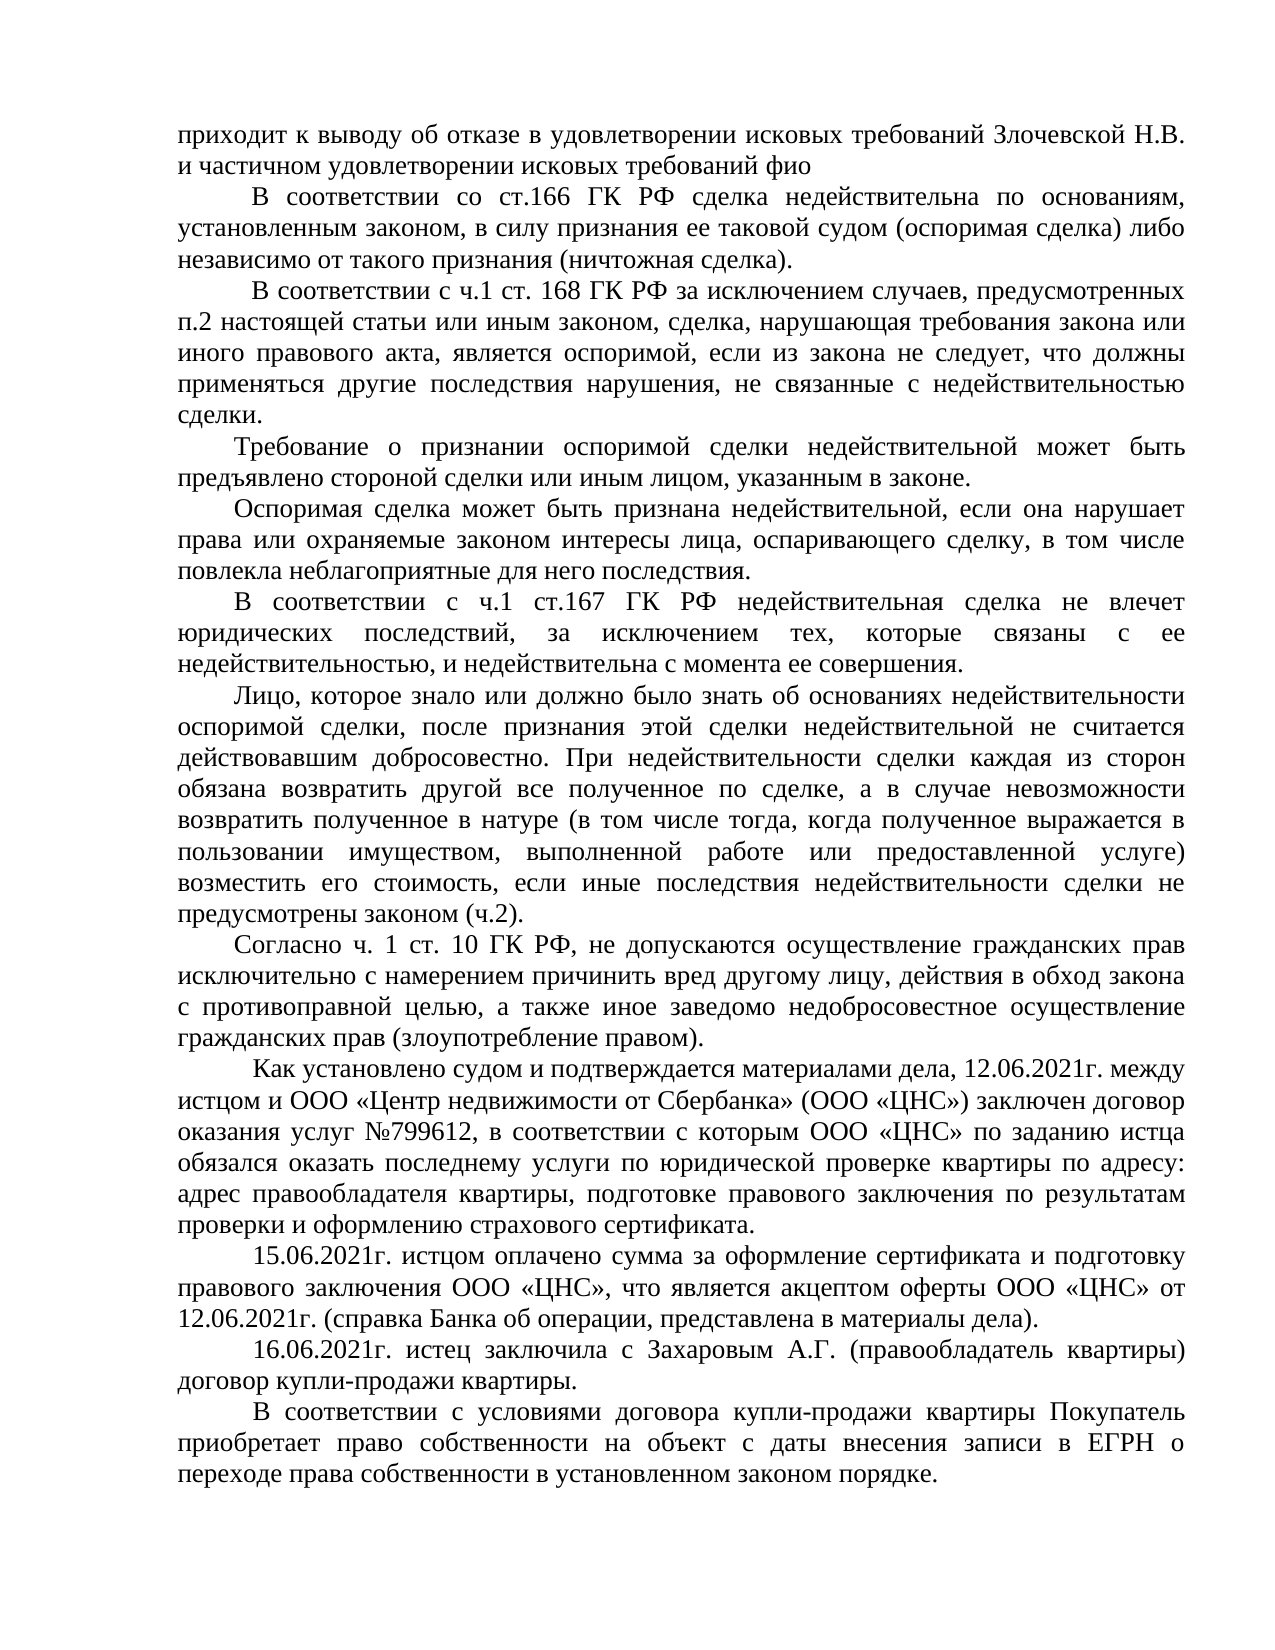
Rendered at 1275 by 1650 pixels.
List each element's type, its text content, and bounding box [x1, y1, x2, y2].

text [177, 118, 1186, 180]
text Требование о признании оспоримой сделки недействительной может быть предъявлено стороной сделки или иным лицом, указанным в законе. [177, 429, 1186, 492]
text В соответствии с ч.1 ст.167 ГК РФ недействительная сделка не влечет юридических последствий, за исключением тех, которые связаны с ее недействительностью, и недействительна с момента ее совершения. [177, 585, 1186, 679]
text Согласно ч. 1 ст. 10 ГК РФ, не допускаются осуществление гражданских прав исключительно с намерением причинить вред другому лицу, действия в обход закона с противоправной целью, а также иное заведомо недобросовестное осуществление гражданских прав (злоупотребление правом). [177, 928, 1186, 1053]
text В соответствии с ч.1 ст. 168 ГК РФ за исключением случаев, предусмотренных п.2 настоящей статьи или иным законом, сделка, нарушающая требования закона или иного правового акта, является оспоримой, если из закона не следует, что должны применяться другие последствия нарушения, не связанные с недействительностью сделки. [177, 274, 1186, 429]
text В соответствии со ст.166 ГК РФ сделка недействительна по основаниям, установленным законом, в силу признания ее таковой судом (оспоримая сделка) либо независимо от такого признания (ничтожная сделка). [177, 180, 1186, 274]
text Как установлено судом и подтверждается материалами дела, 12.06.2021г. между истцом и ООО «Центр недвижимости от Сбербанка» (ООО «ЦНС») заключен договор оказания услуг №799612, в соответствии с которым ООО «ЦНС» по заданию истца обязался оказать последнему услуги по юридической проверке квартиры по адресу: адрес правообладателя квартиры, подготовке правового заключения по результатам проверки и оформлению страхового сертификата. [177, 1053, 1186, 1239]
text 15.06.2021г. истцом оплачено сумма за оформление сертификата и подготовку правового заключения ООО «ЦНС», что является акцептом оферты ООО «ЦНС» от 12.06.2021г. (справка Банка об операции, представлена в материалы дела). [177, 1239, 1186, 1333]
text Оспоримая сделка может быть признана недействительной, если она нарушает права или охраняемые законом интересы лица, оспаривающего сделку, в том числе повлекла неблагоприятные для него последствия. [177, 492, 1186, 585]
text В соответствии с условиями договора купли-продажи квартиры Покупатель приобретает право собственности на объект с даты внесения записи в ЕГРН о переходе права собственности в установленном законом порядке. [177, 1395, 1186, 1489]
text Лицо, которое знало или должно было знать об основаниях недействительности оспоримой сделки, после признания этой сделки недействительной не считается действовавшим добросовестно. При недействительности сделки каждая из сторон обязана возвратить другой все полученное по сделке, а в случае невозможности возвратить полученное в натуре (в том числе тогда, когда полученное выражается в пользовании имуществом, выполненной работе или предоставленной услуге) возместить его стоимость, если иные последствия недействительности сделки не предусмотрены законом (ч.2). [177, 679, 1186, 928]
text 16.06.2021г. истец заключила с Захаровым А.Г. (правообладатель квартиры) договор купли-продажи квартиры. [177, 1333, 1186, 1395]
